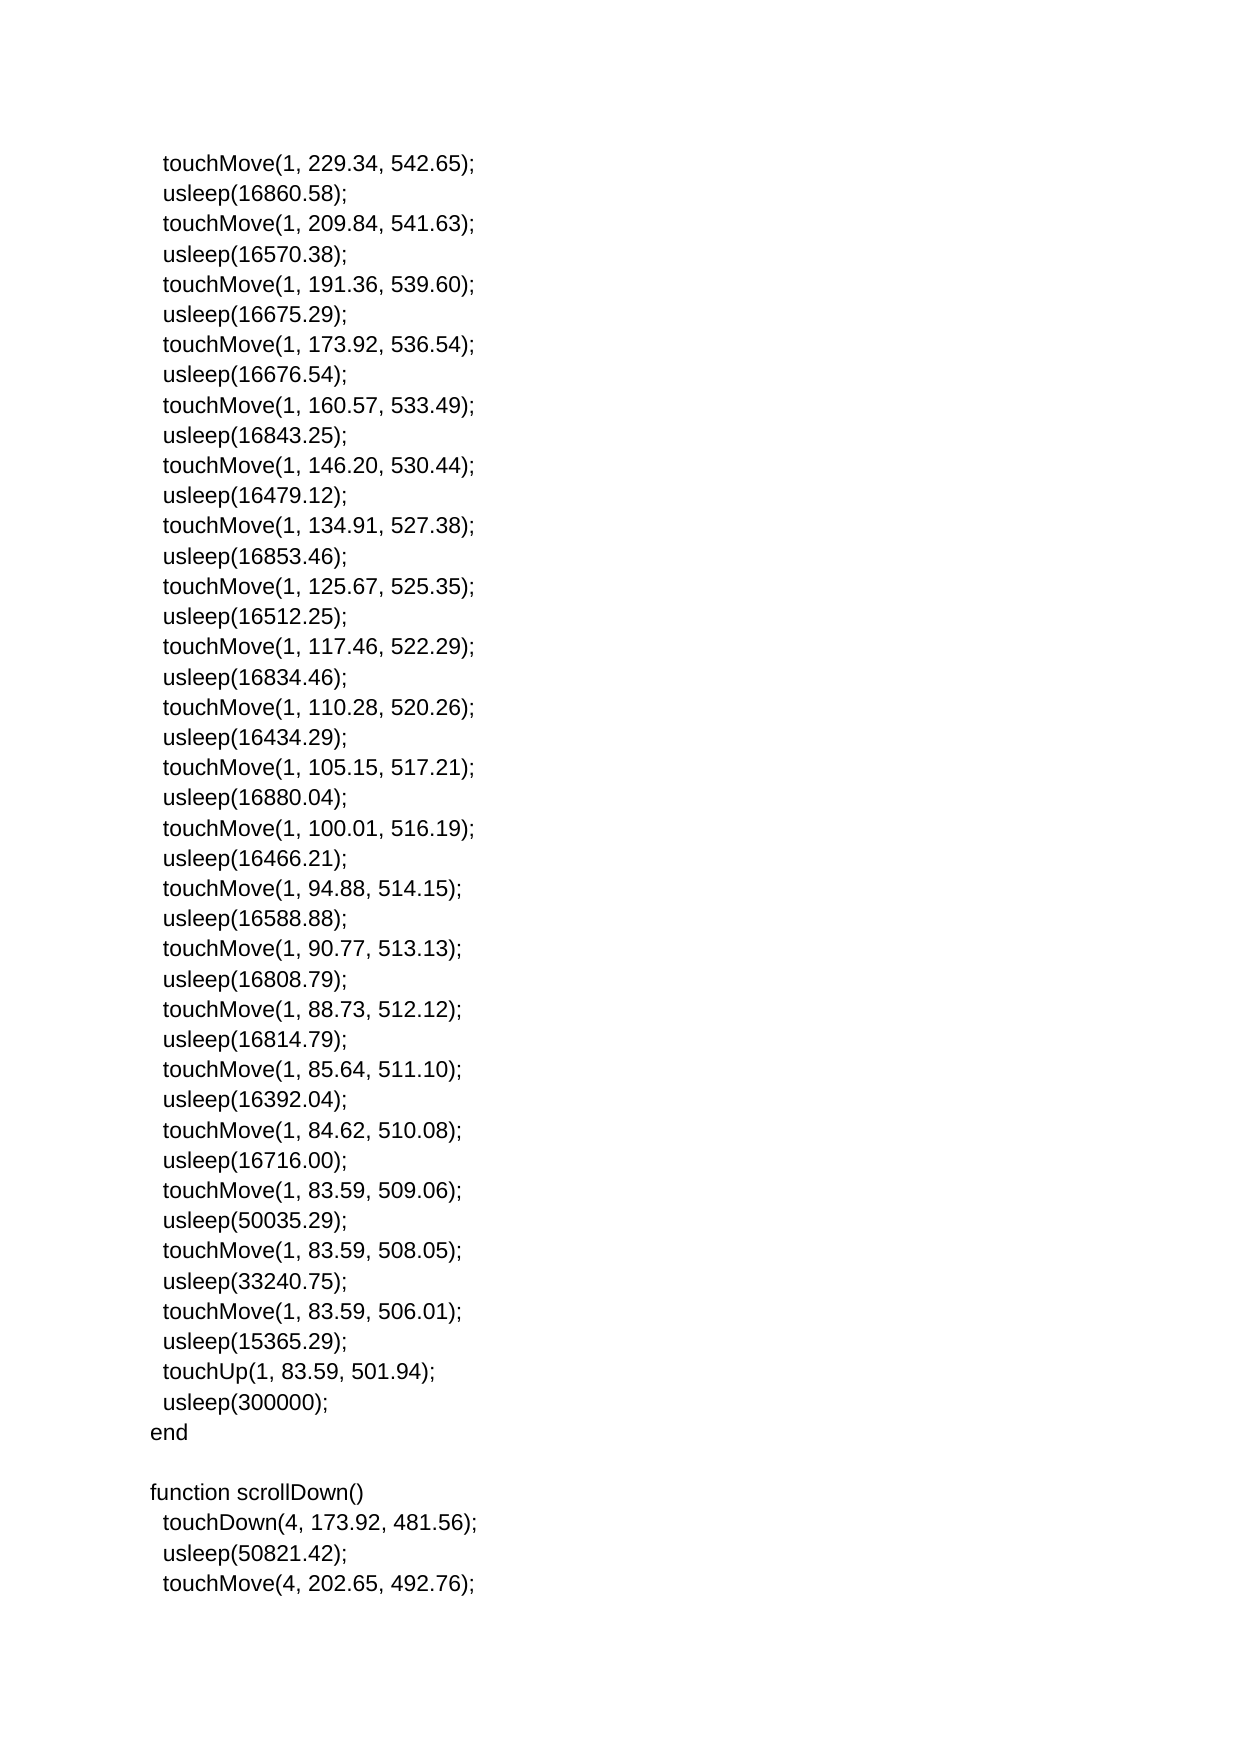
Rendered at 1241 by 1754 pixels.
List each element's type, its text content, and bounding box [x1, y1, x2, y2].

text usleep(16512.25); [150, 603, 1090, 629]
text touchMove(1, 134.91, 527.38); [150, 512, 1090, 539]
text usleep(16588.88); [150, 905, 1090, 932]
text usleep(16843.25); [150, 422, 1090, 448]
text usleep(15365.29); [150, 1328, 1090, 1354]
text usleep(16466.21); [150, 845, 1090, 871]
text usleep(16834.46); [150, 663, 1090, 690]
text touchMove(1, 83.59, 508.05); [150, 1237, 1090, 1264]
text touchMove(4, 202.65, 492.76); [150, 1570, 1090, 1596]
text touchMove(1, 173.92, 536.54); [150, 331, 1090, 358]
text touchMove(1, 85.64, 511.10); [150, 1056, 1090, 1083]
text usleep(16716.00); [150, 1147, 1090, 1173]
text touchMove(1, 110.28, 520.26); [150, 694, 1090, 720]
text touchMove(1, 160.57, 533.49); [150, 392, 1090, 418]
text touchDown(4, 173.92, 481.56); [150, 1509, 1090, 1536]
text touchMove(1, 146.20, 530.44); [150, 452, 1090, 478]
text touchMove(1, 88.73, 512.12); [150, 996, 1090, 1022]
text usleep(16808.79); [150, 966, 1090, 992]
text usleep(16675.29); [150, 301, 1090, 327]
text usleep(16880.04); [150, 784, 1090, 811]
text usleep(33240.75); [150, 1268, 1090, 1294]
text touchMove(1, 90.77, 513.13); [150, 935, 1090, 962]
text usleep(16434.29); [150, 724, 1090, 750]
text touchMove(1, 105.15, 517.21); [150, 754, 1090, 781]
text usleep(50821.42); [150, 1539, 1090, 1566]
text touchMove(1, 83.59, 509.06); [150, 1177, 1090, 1203]
text usleep(16479.12); [150, 482, 1090, 509]
text usleep(16853.46); [150, 543, 1090, 569]
text touchUp(1, 83.59, 501.94); [150, 1358, 1090, 1385]
text usleep(50035.29); [150, 1207, 1090, 1234]
text usleep(300000); [150, 1388, 1090, 1415]
text touchMove(1, 100.01, 516.19); [150, 814, 1090, 841]
text touchMove(1, 117.46, 522.29); [150, 633, 1090, 660]
text touchMove(1, 229.34, 542.65); [150, 150, 1090, 176]
text function scrollDown() [150, 1479, 1090, 1506]
text touchMove(1, 94.88, 514.15); [150, 875, 1090, 901]
text touchMove(1, 83.59, 506.01); [150, 1298, 1090, 1324]
text usleep(16676.54); [150, 361, 1090, 388]
text touchMove(1, 84.62, 510.08); [150, 1117, 1090, 1143]
text usleep(16392.04); [150, 1086, 1090, 1113]
text touchMove(1, 191.36, 539.60); [150, 271, 1090, 297]
text end [150, 1419, 1090, 1445]
text touchMove(1, 125.67, 525.35); [150, 573, 1090, 599]
text usleep(16814.79); [150, 1026, 1090, 1052]
text touchMove(1, 209.84, 541.63); [150, 210, 1090, 237]
text usleep(16570.38); [150, 241, 1090, 267]
text usleep(16860.58); [150, 180, 1090, 207]
